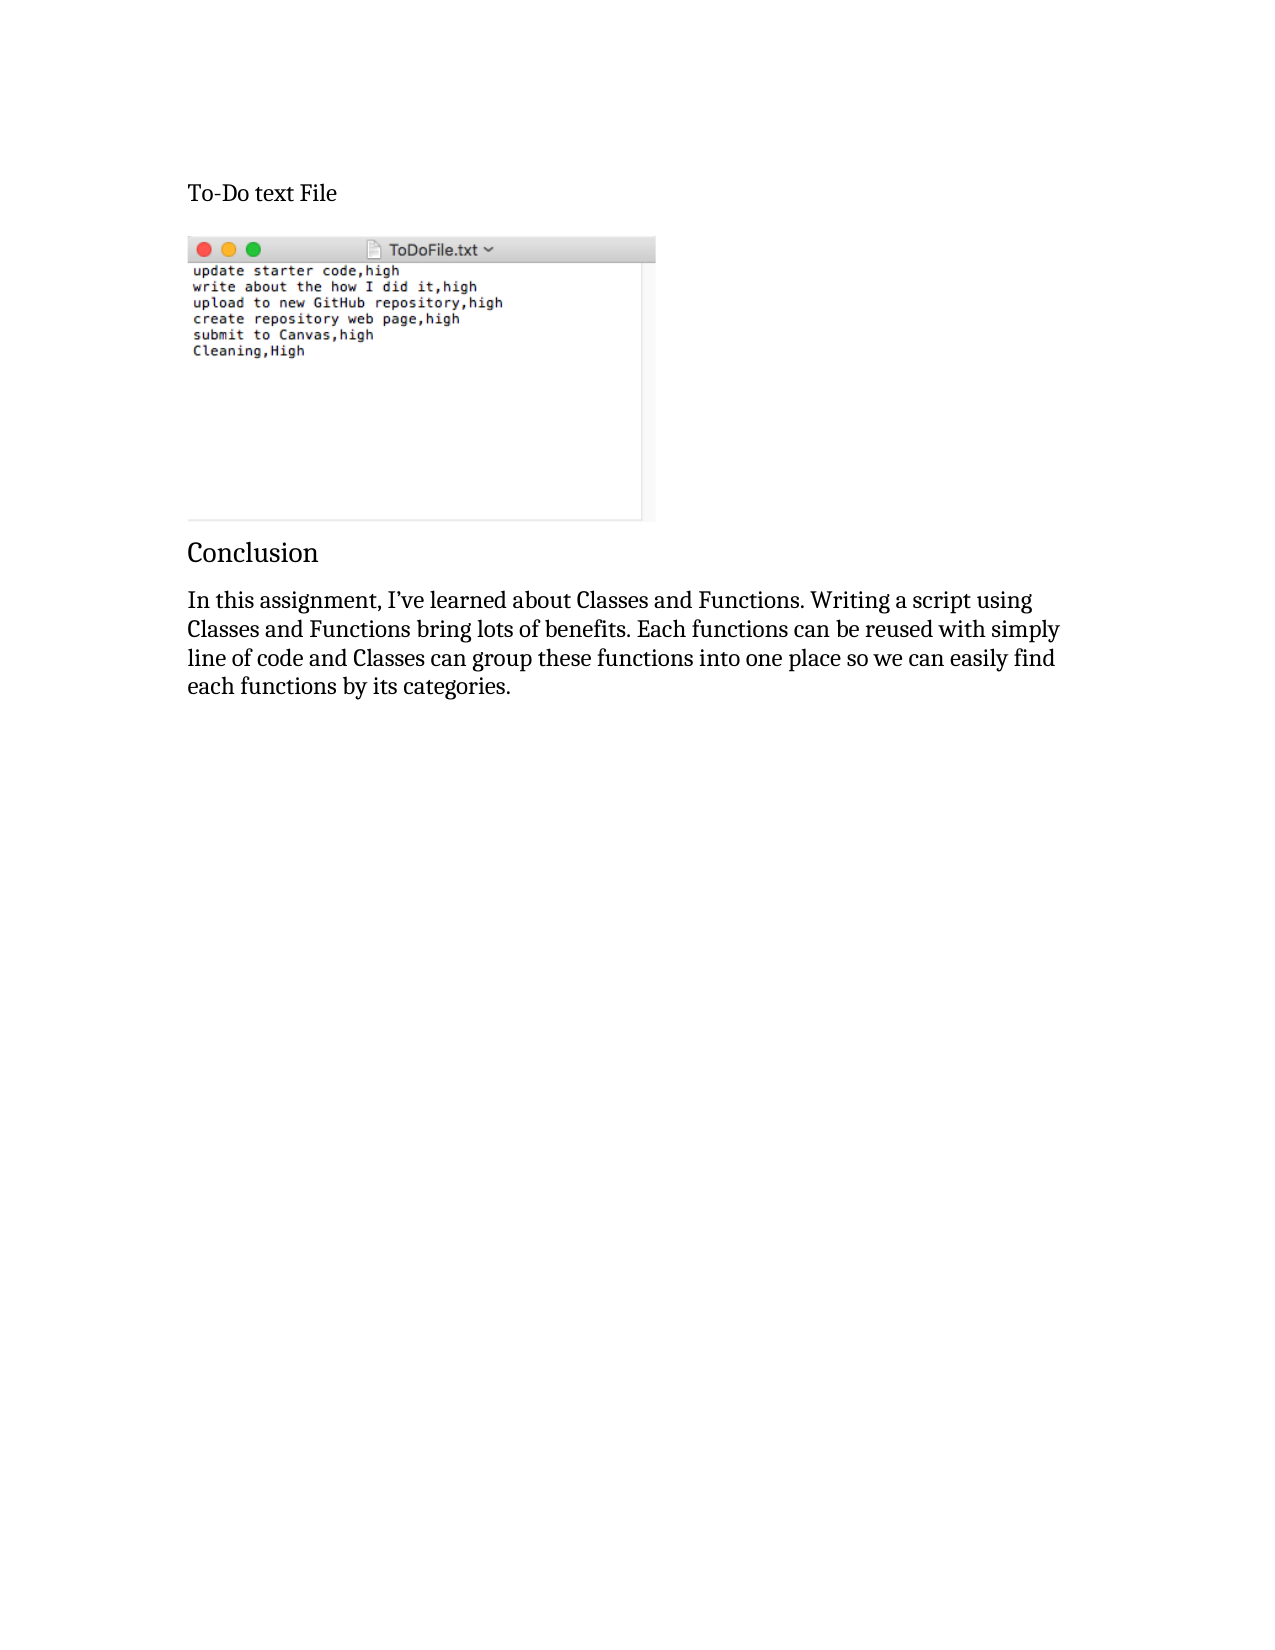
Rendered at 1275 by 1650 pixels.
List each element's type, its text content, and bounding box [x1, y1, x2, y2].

text Conclusion [187, 536, 1087, 569]
picture [187, 236, 656, 522]
text To-Do text File [187, 179, 1087, 207]
text In this assignment, I’ve learned about Classes and Functions. Writing a script using Classes and Functions bring lots of benefits. Each functions can be reused with simply line of code and Classes can group these functions into one place so we can easily find each functions by its categories. [187, 586, 1087, 701]
